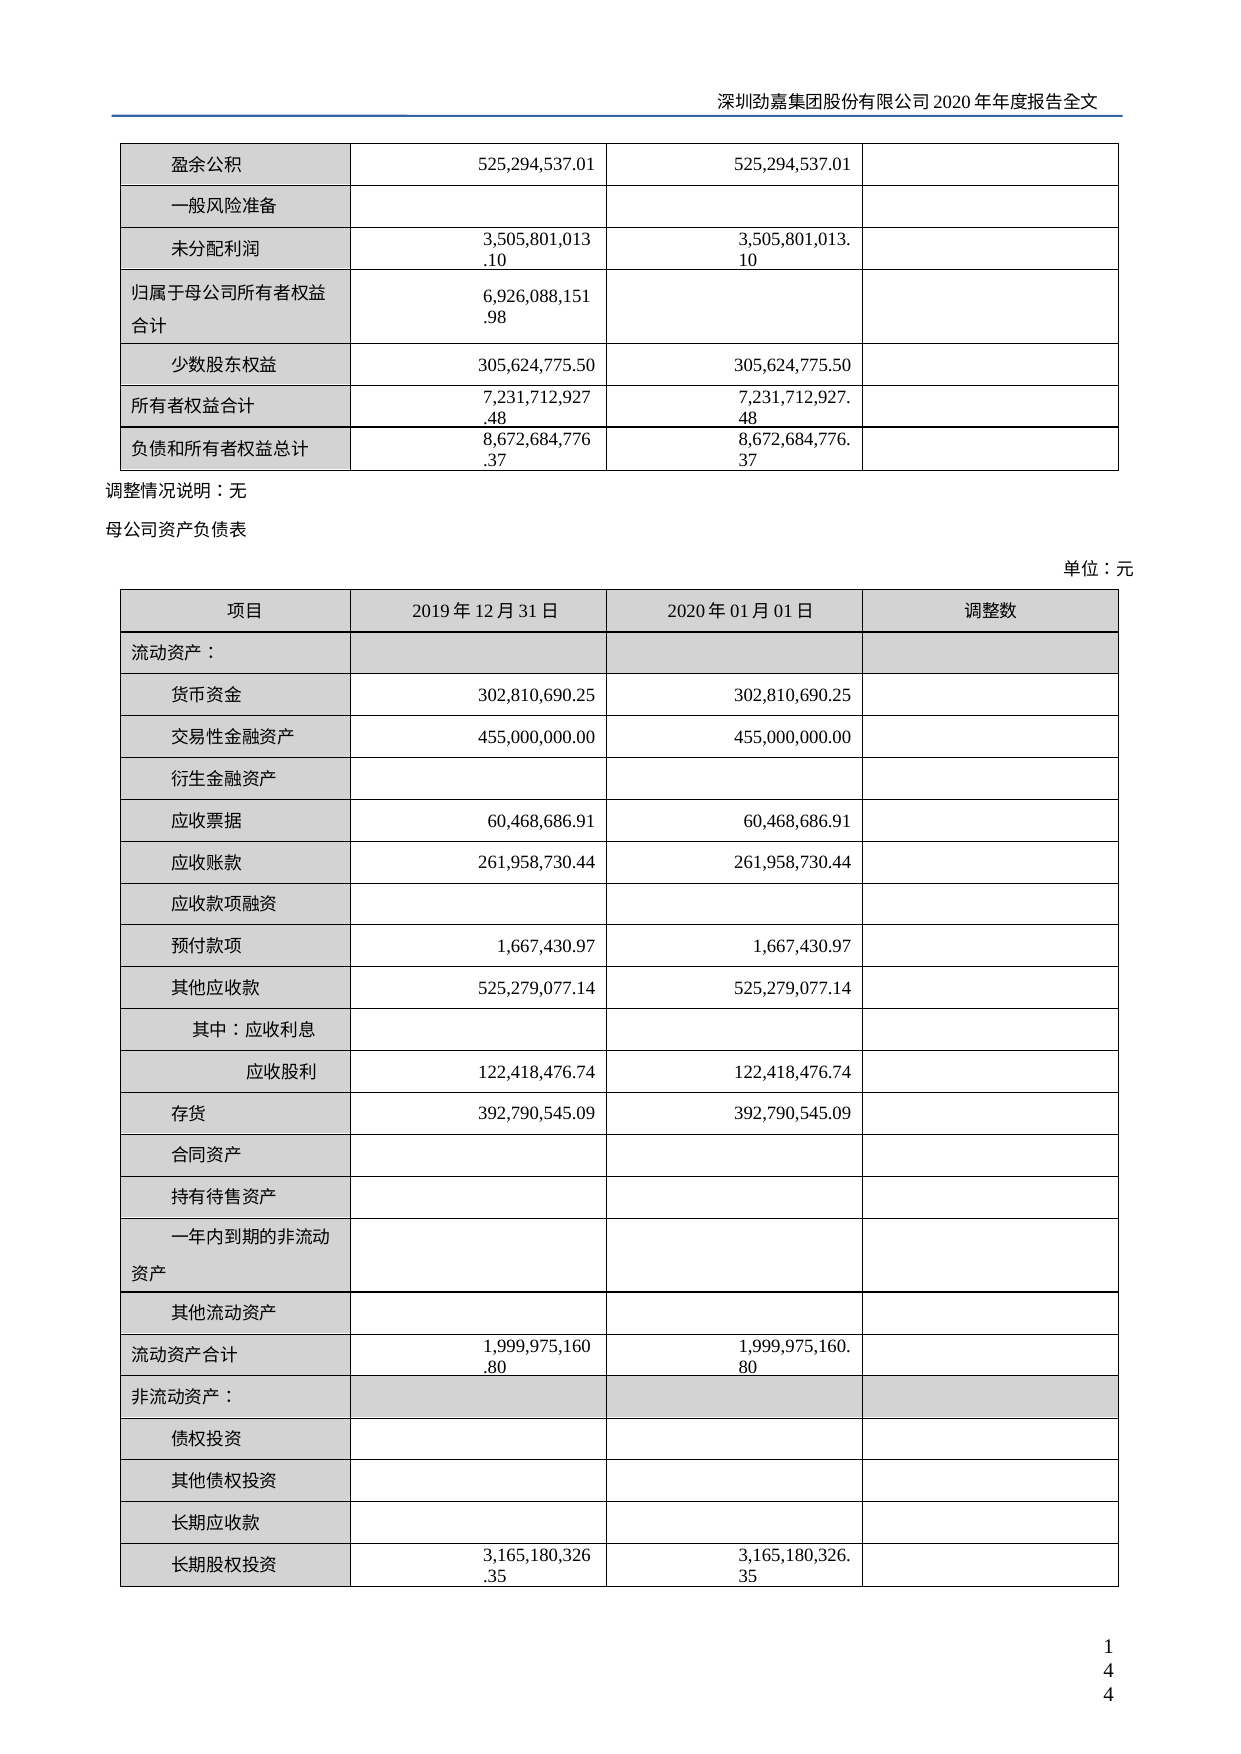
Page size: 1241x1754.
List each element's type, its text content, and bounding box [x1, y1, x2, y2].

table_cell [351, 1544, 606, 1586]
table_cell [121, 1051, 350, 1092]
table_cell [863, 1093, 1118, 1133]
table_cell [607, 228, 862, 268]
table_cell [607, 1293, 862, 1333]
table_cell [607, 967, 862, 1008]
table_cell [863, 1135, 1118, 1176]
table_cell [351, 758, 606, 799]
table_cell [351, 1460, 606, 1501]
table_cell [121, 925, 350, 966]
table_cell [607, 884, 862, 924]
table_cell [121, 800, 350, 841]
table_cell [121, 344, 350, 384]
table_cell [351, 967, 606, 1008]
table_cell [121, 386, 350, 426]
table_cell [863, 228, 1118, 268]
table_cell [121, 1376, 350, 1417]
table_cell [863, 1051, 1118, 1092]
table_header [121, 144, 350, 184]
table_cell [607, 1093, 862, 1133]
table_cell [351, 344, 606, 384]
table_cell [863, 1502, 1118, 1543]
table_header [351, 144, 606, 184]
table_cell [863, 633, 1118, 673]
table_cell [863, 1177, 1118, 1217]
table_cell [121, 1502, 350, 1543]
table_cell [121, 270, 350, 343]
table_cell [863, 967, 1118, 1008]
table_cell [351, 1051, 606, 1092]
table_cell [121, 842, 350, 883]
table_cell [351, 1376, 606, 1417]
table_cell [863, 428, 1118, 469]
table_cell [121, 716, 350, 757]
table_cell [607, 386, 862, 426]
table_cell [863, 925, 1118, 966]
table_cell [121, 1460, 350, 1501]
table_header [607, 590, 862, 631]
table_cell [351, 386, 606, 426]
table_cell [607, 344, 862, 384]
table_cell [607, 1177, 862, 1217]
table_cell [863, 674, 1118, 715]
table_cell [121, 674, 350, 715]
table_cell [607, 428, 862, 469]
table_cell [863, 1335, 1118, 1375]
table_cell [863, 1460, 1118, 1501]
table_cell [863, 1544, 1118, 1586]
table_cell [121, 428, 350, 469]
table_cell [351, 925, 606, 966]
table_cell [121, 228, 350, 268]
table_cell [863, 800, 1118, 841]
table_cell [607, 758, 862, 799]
text 单位：元 [105, 556, 1134, 581]
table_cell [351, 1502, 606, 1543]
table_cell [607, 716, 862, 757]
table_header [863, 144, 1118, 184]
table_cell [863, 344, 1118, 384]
text 调整情况说明：无 [105, 479, 1134, 503]
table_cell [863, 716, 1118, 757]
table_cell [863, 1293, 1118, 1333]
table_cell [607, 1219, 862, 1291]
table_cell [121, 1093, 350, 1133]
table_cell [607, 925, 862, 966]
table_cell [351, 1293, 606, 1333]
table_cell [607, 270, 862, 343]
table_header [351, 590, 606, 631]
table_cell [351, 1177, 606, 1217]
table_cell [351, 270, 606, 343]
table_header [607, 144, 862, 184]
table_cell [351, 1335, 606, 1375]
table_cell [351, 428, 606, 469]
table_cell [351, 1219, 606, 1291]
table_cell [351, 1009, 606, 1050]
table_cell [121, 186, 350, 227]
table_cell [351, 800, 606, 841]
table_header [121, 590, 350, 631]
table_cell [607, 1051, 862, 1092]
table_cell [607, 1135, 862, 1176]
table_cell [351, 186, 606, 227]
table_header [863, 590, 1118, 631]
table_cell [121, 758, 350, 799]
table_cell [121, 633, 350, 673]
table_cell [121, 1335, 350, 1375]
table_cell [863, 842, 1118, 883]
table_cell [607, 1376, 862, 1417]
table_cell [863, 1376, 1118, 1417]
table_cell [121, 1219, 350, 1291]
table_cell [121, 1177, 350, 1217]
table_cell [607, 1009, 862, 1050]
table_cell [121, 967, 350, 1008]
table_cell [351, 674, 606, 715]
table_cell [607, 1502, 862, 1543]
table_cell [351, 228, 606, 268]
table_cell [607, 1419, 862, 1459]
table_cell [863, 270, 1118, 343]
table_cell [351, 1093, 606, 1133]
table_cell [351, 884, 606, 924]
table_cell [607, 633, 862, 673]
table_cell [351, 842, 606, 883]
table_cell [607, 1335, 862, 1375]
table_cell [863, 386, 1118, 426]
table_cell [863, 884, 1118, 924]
text 母公司资产负债表 [105, 518, 1134, 542]
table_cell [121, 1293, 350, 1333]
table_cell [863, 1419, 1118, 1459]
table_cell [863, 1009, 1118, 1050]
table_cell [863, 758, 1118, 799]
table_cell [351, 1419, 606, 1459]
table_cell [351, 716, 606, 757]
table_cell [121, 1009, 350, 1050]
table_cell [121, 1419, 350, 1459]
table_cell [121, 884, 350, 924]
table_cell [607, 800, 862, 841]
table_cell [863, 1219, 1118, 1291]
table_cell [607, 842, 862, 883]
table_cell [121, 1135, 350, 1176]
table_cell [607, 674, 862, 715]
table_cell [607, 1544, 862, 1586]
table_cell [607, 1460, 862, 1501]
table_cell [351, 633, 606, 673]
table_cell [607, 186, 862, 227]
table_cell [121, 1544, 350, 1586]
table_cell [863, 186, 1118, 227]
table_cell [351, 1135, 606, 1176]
